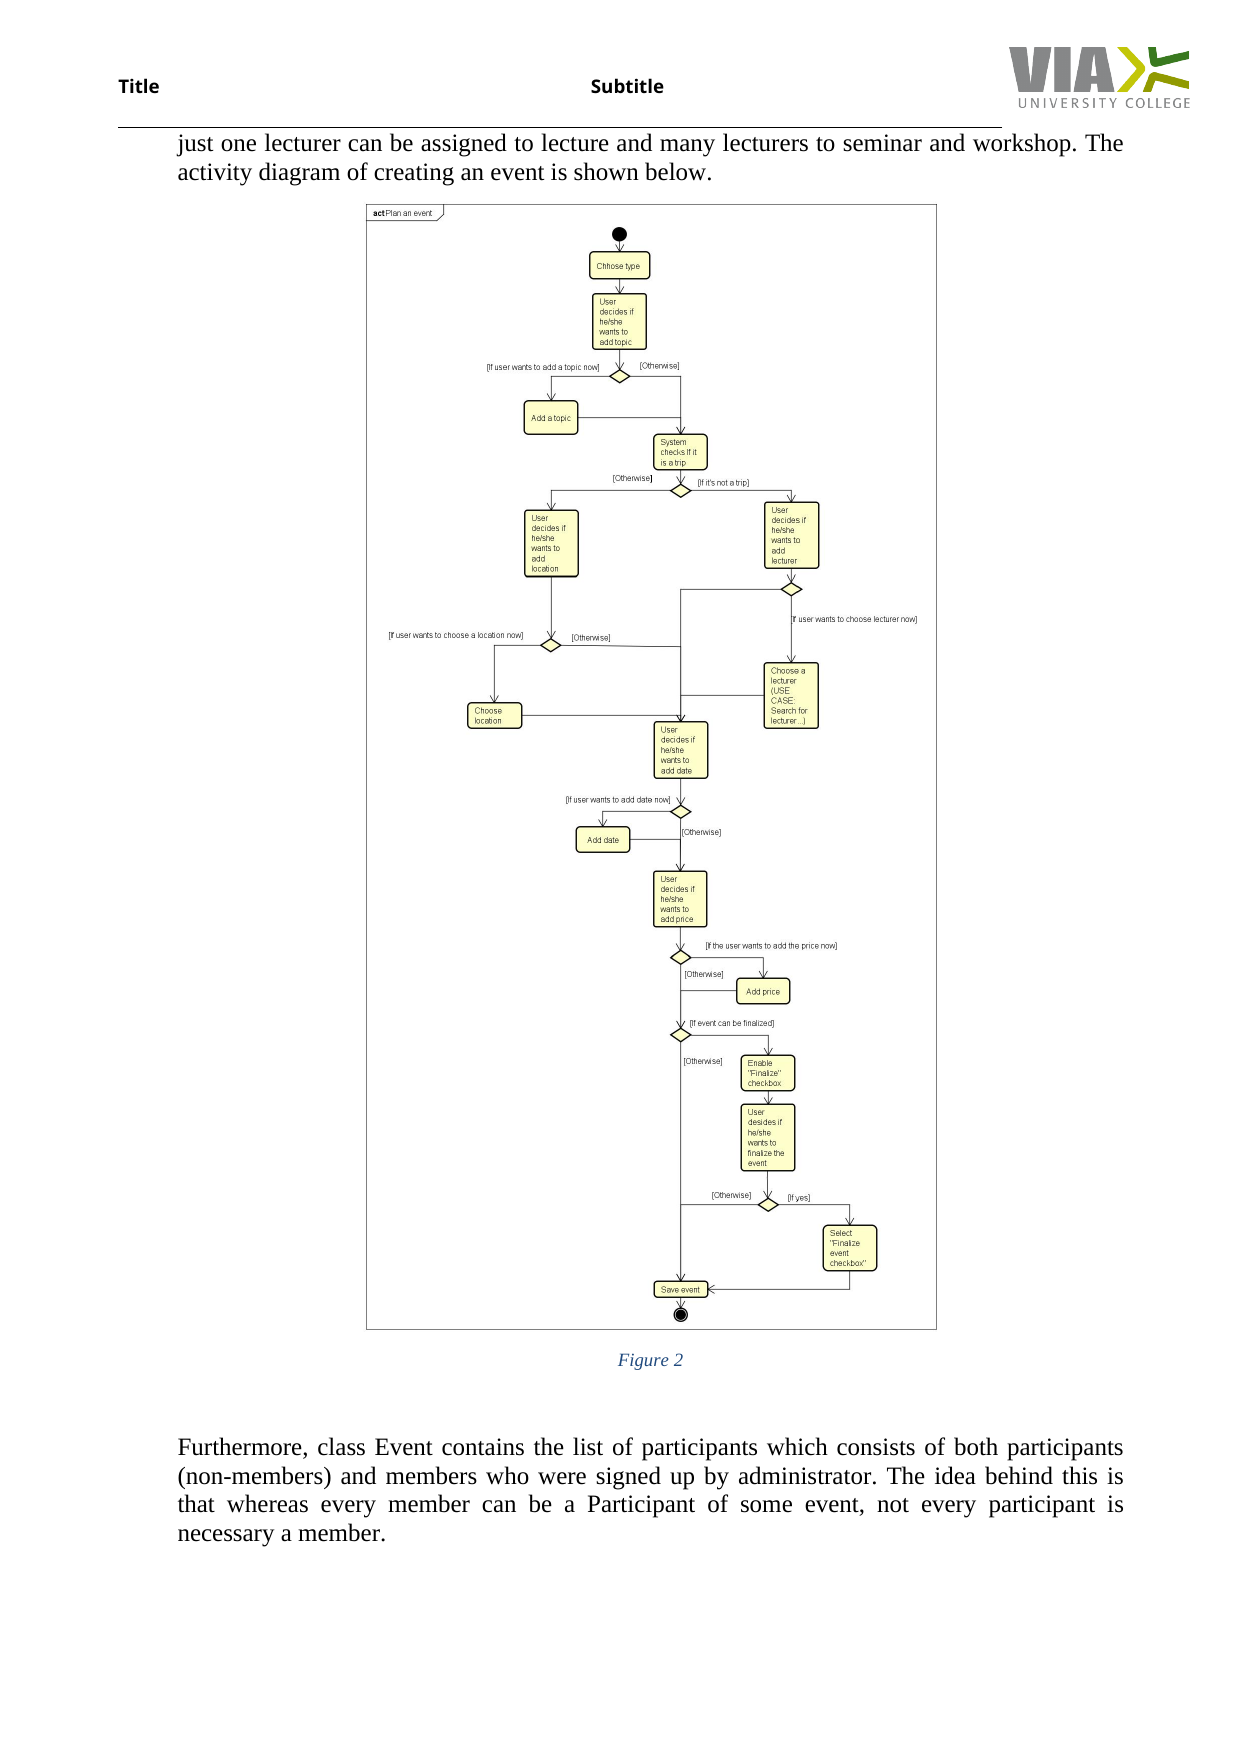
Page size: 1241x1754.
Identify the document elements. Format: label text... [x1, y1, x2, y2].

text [177, 128, 1125, 186]
picture [1009, 47, 1190, 108]
text Figure 2 [177, 1348, 1125, 1370]
picture [359, 198, 943, 1336]
text Furthermore, class Event contains the list of participants which consists of both participants (non-members) and members who were signed up by administrator. The idea behind this is that whereas every member can be a Participant of some event, not every participant is necessary a member. [177, 1432, 1125, 1547]
